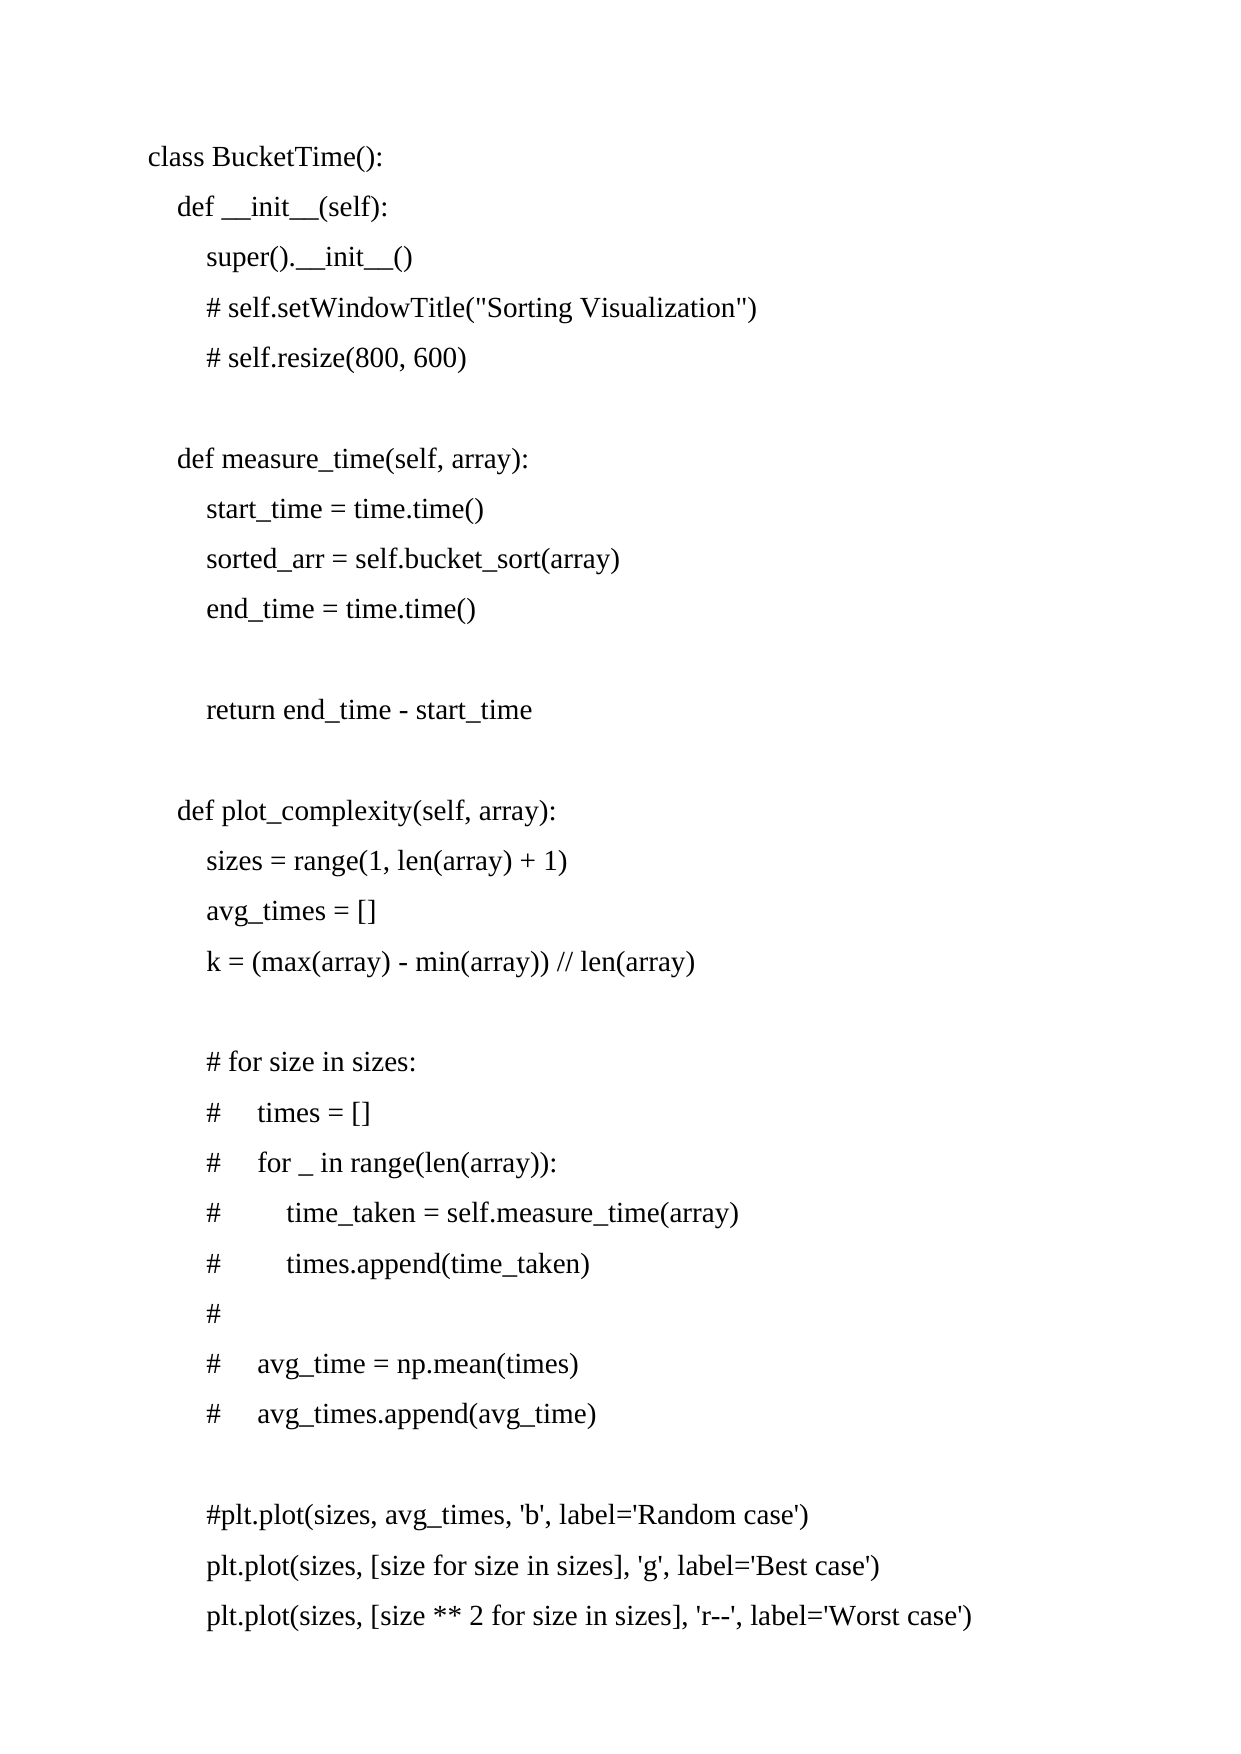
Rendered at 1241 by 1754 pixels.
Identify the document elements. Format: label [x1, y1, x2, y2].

text [148, 88, 1152, 1631]
